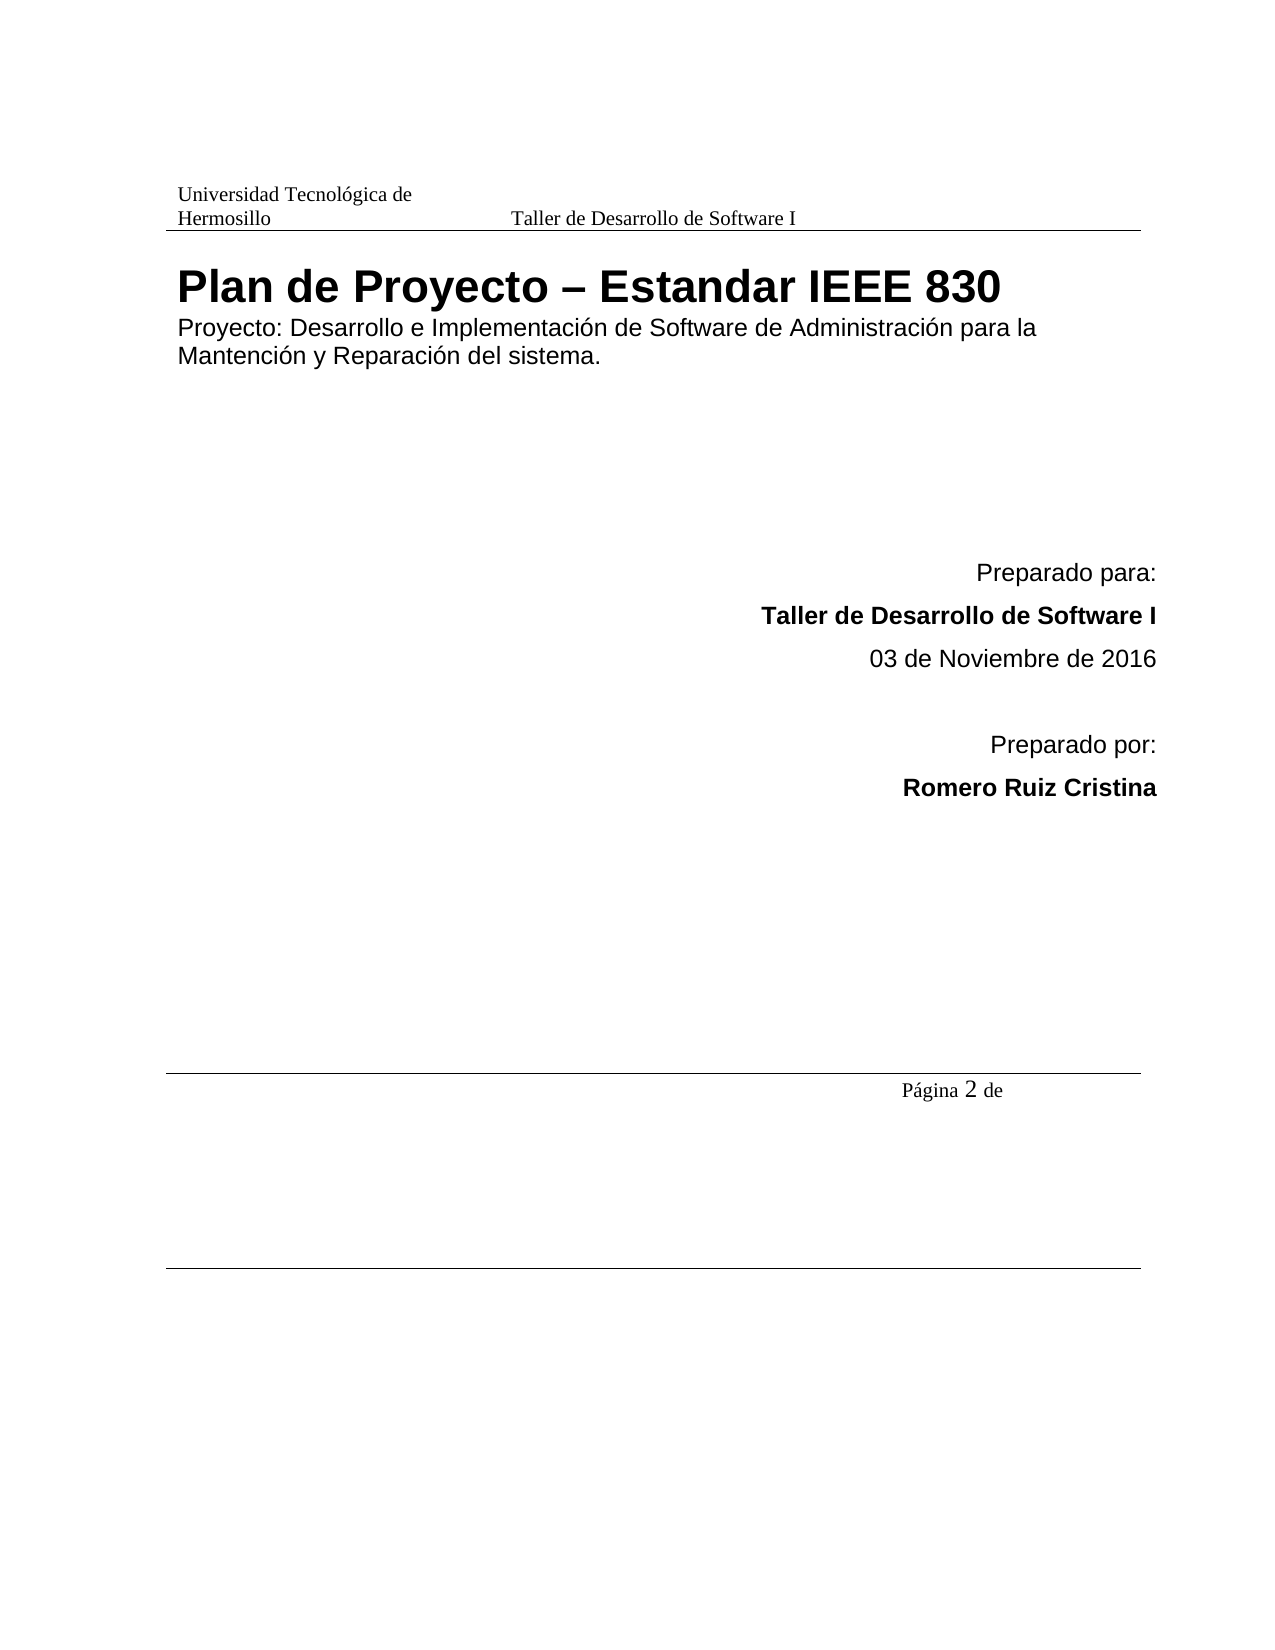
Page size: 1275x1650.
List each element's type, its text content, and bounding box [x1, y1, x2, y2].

text Taller de Desarrollo de Software I [177, 601, 1157, 629]
text Romero Ruiz Cristina [177, 773, 1157, 802]
text Plan de Proyecto – Estandar IEEE 830 Proyecto: Desarrollo e Implementación de Software de Administración para la Mantención y Reparación del sistema. [177, 260, 1157, 370]
text Preparado para: [177, 557, 1157, 586]
text 03 de Noviembre de 2016 [177, 644, 1157, 672]
text Preparado por: [177, 730, 1157, 759]
